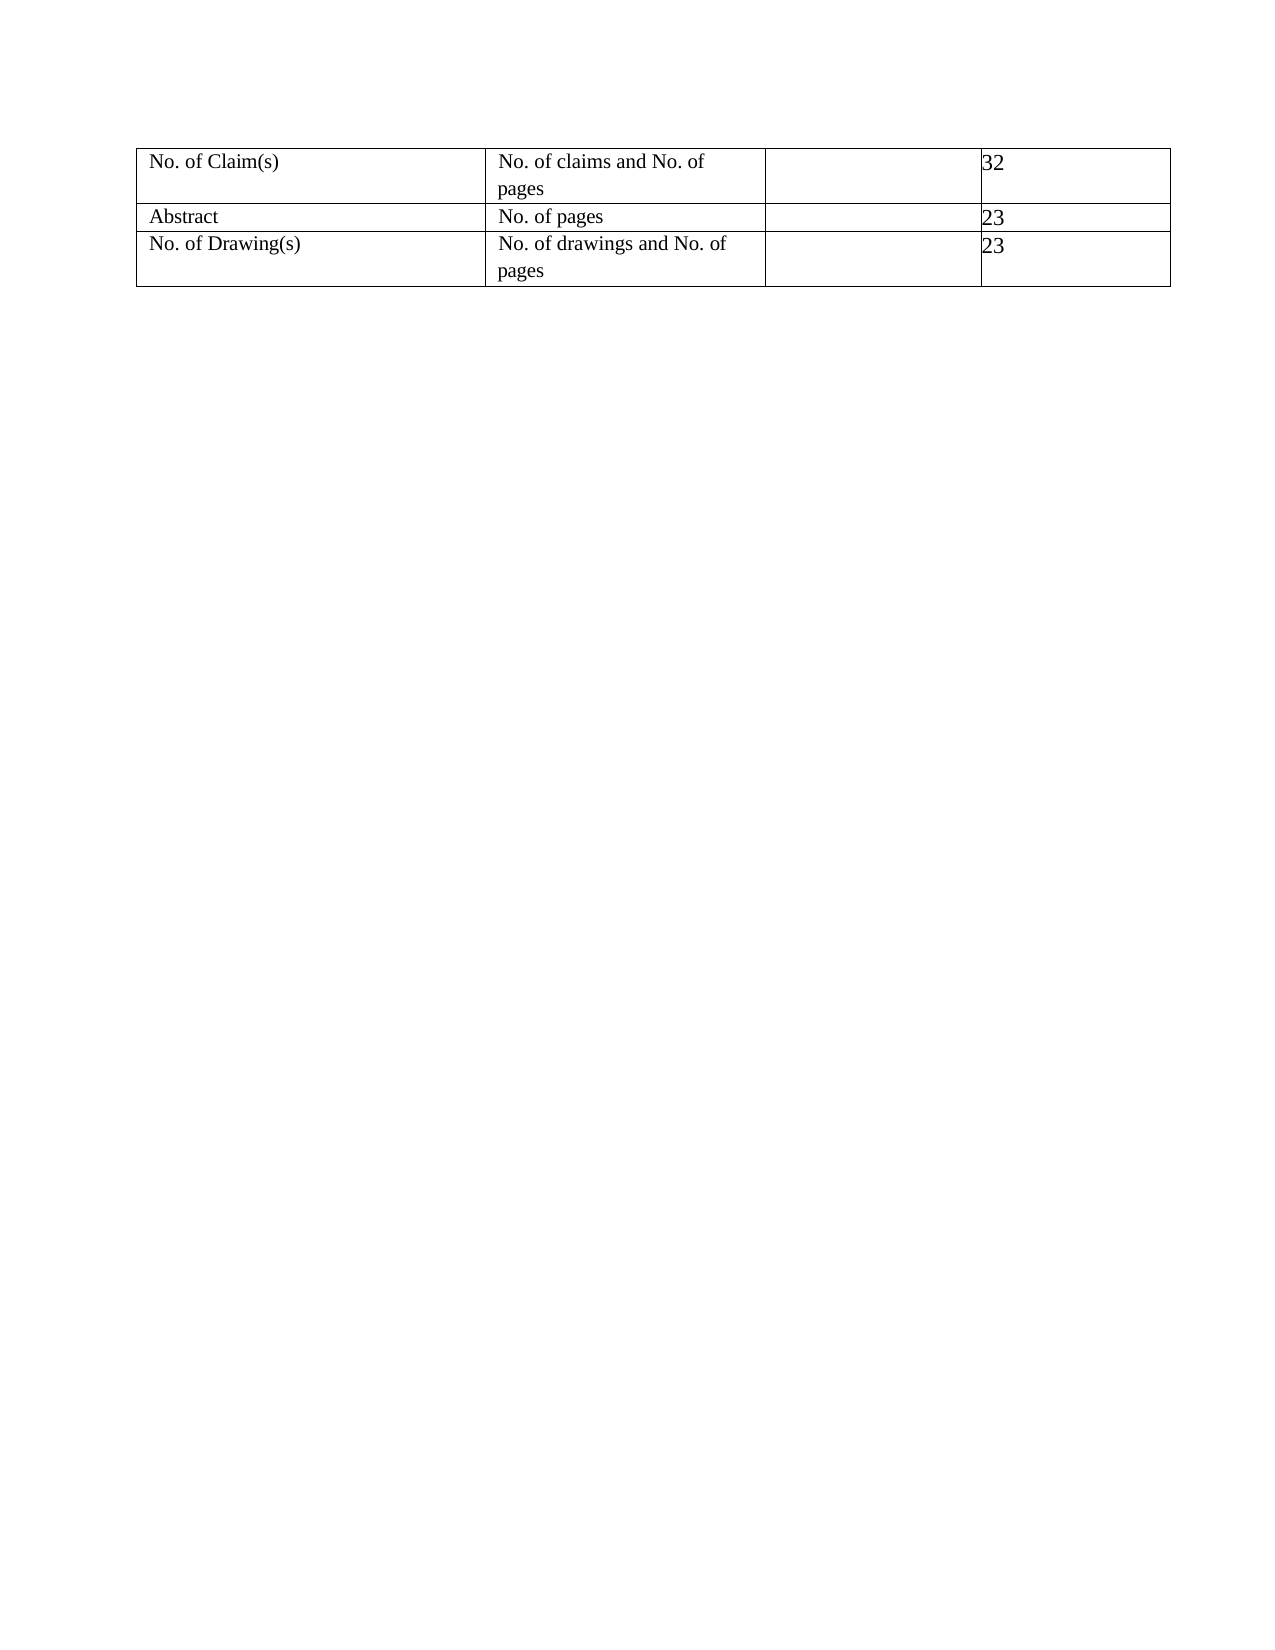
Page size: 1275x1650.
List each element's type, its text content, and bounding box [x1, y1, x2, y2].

table_cell No. of claims and No. of pages [486, 149, 765, 203]
table_cell [766, 232, 981, 286]
table_cell Abstract [137, 204, 485, 231]
table_cell No. of drawings and No. of pages [486, 232, 765, 286]
table_cell [766, 149, 981, 203]
table_cell 32 [982, 149, 1170, 203]
table_cell [766, 204, 981, 231]
table_cell No. of Drawing(s) [137, 232, 485, 286]
table_cell No. of Claim(s) [137, 149, 485, 203]
table_cell 23 [982, 232, 1170, 286]
table_cell No. of pages [486, 204, 765, 231]
table_cell 23 [982, 204, 1170, 231]
